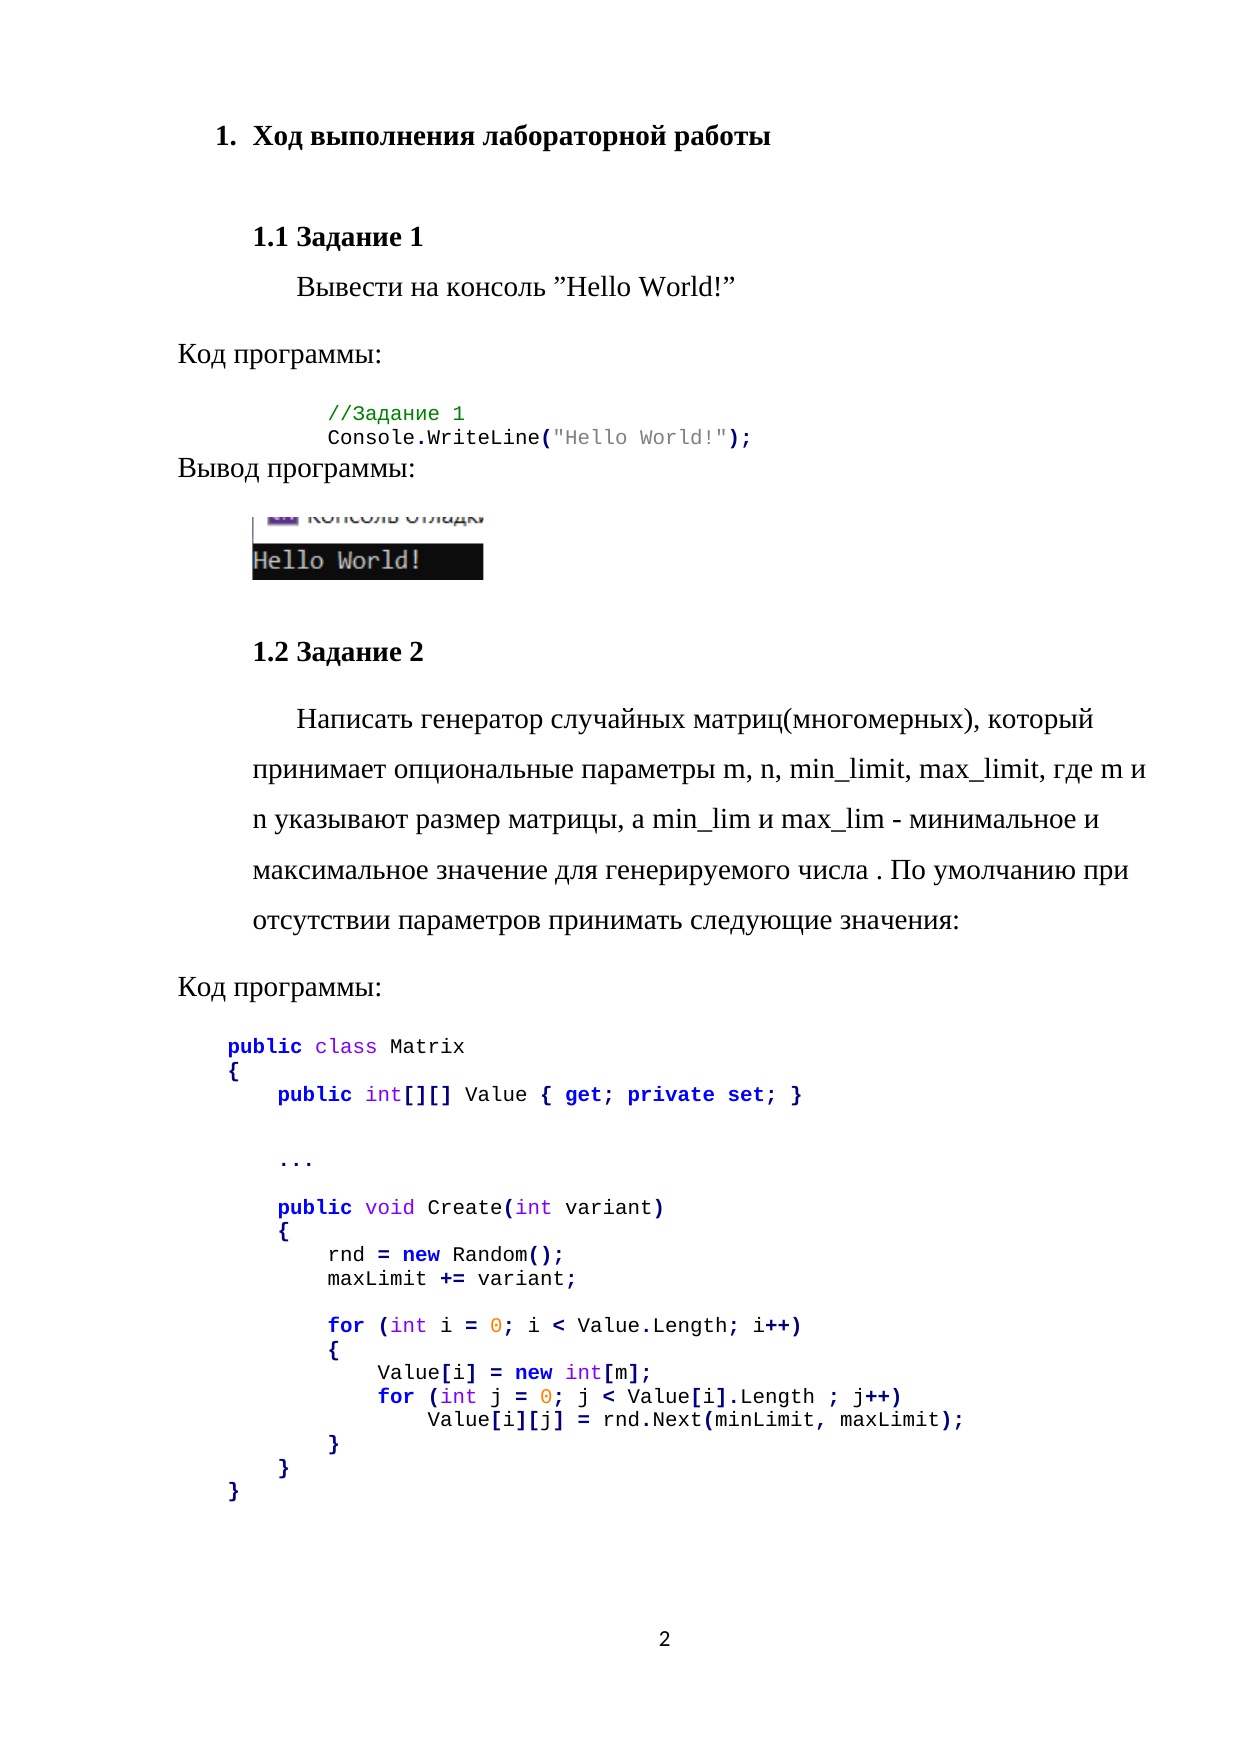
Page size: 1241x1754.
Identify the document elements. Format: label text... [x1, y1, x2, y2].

list Ход выполнения лабораторной работы [215, 118, 1152, 152]
text Код программы: [177, 336, 1152, 369]
text Написать генератор случайных матриц(многомерных), который принимает опциональные параметры m, n, min_limit, max_limit, где m и n указывают размер матрицы, а min_lim и max_lim - минимальное и максимальное значение для генерируемого числа . По умолчанию при отсутствии параметров принимать следующие значения: [252, 701, 1152, 936]
text for (int i = 0; i < Value.Length; i++) [177, 1315, 1152, 1338]
text public void Create(int variant) [177, 1197, 1152, 1220]
text } [177, 1480, 1152, 1504]
text Value[i] = new int[m]; [177, 1362, 1152, 1386]
text Value[i][j] = rnd.Next(minLimit, maxLimit); [177, 1409, 1152, 1433]
text } [177, 1457, 1152, 1480]
text //Задание 1 [177, 403, 1152, 427]
text { [177, 1338, 1152, 1362]
text Код программы: [177, 969, 1152, 1003]
text public class Matrix [177, 1036, 1152, 1060]
text for (int j = 0; j < Value[i].Length ; j++) [177, 1386, 1152, 1409]
text rnd = new Random(); [177, 1244, 1152, 1268]
text } [177, 1433, 1152, 1457]
text { [177, 1060, 1152, 1083]
text Console.WriteLine("Hello World!"); [177, 427, 1152, 450]
text maxLimit += variant; [177, 1268, 1152, 1291]
list Задание 1 [252, 219, 1152, 252]
text ... [177, 1149, 1152, 1173]
picture [252, 517, 484, 580]
list Задание 2 [252, 634, 1152, 668]
list Вывести на консоль ”Hello World!” [296, 269, 1152, 303]
text public int[][] Value { get; private set; } [177, 1083, 1152, 1107]
text { [177, 1220, 1152, 1244]
text Вывод программы: [177, 450, 1152, 484]
